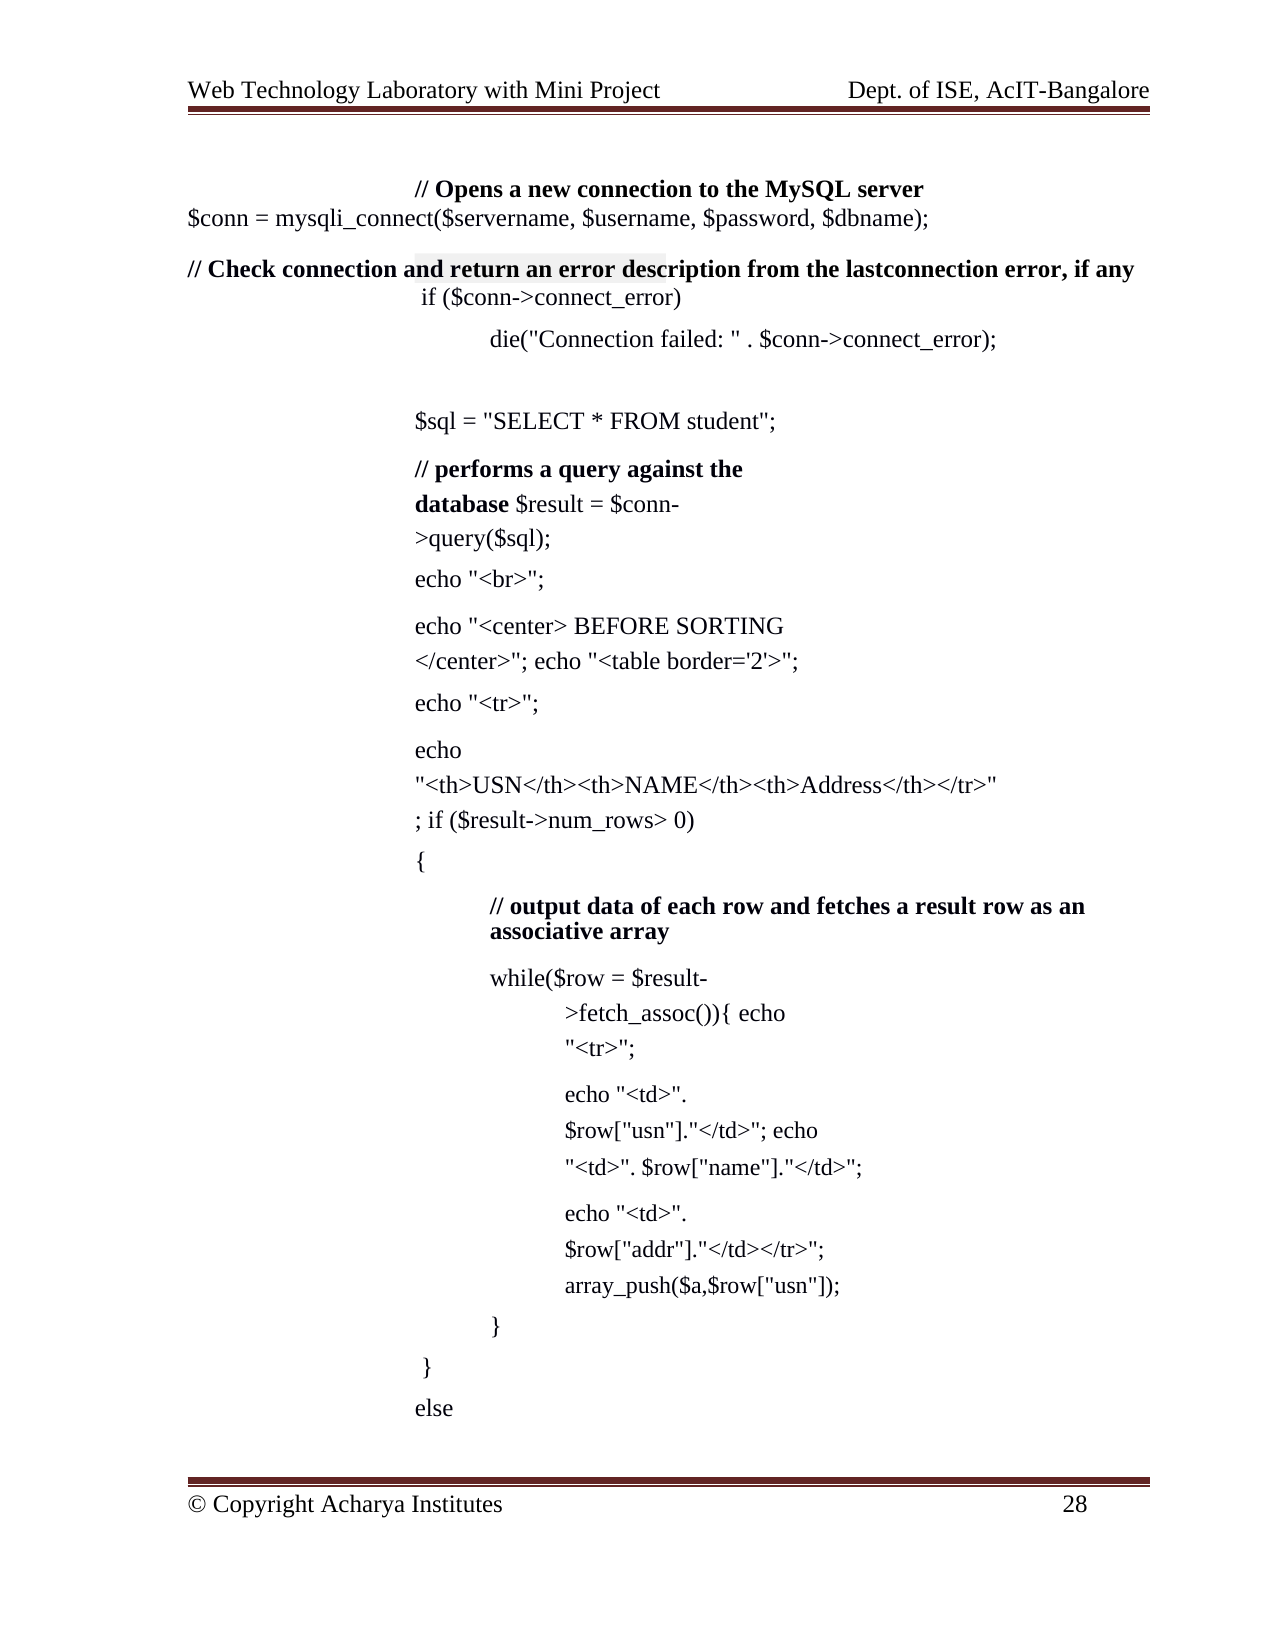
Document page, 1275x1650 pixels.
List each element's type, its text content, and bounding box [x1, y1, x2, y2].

text // output data of each row and fetches a result row as an associative array [489, 894, 1146, 945]
text echo "<td>". $row["addr"]."</td></tr>"; array_push($a,$row["usn"]); [564, 1199, 912, 1299]
text else [414, 1393, 1150, 1422]
text { [414, 846, 1150, 875]
text echo "<br>"; [414, 564, 1150, 593]
text if ($conn->connect_error) [414, 282, 1150, 311]
text while($row = $result->fetch_assoc()){ echo "<tr>"; [489, 963, 819, 1062]
text // performs a query against the database $result = $conn->query($sql); [414, 454, 787, 552]
text $sql = "SELECT * FROM student"; [414, 406, 1150, 435]
text echo "<tr>"; [414, 688, 1150, 716]
text // Opens a new connection to the MySQL server [414, 174, 1150, 203]
text die("Connection failed: " . $conn->connect_error); [489, 324, 1150, 352]
text } [421, 1352, 1150, 1381]
text echo "<td>". $row["usn"]."</td>"; echo "<td>". $row["name"]."</td>"; [564, 1080, 873, 1180]
text $conn = mysqli_connect($servername, $username, $password, $dbname); [187, 203, 1150, 232]
text echo "<center> BEFORE SORTING </center>"; echo "<table border='2'>"; [414, 611, 854, 675]
text } [489, 1311, 1150, 1340]
text // Check connection and return an error description from the lastconnection error, if any [187, 257, 1146, 282]
text echo "<th>USN</th><th>NAME</th><th>Address</th></tr>"; if ($result->num_rows> 0) [414, 735, 1002, 834]
